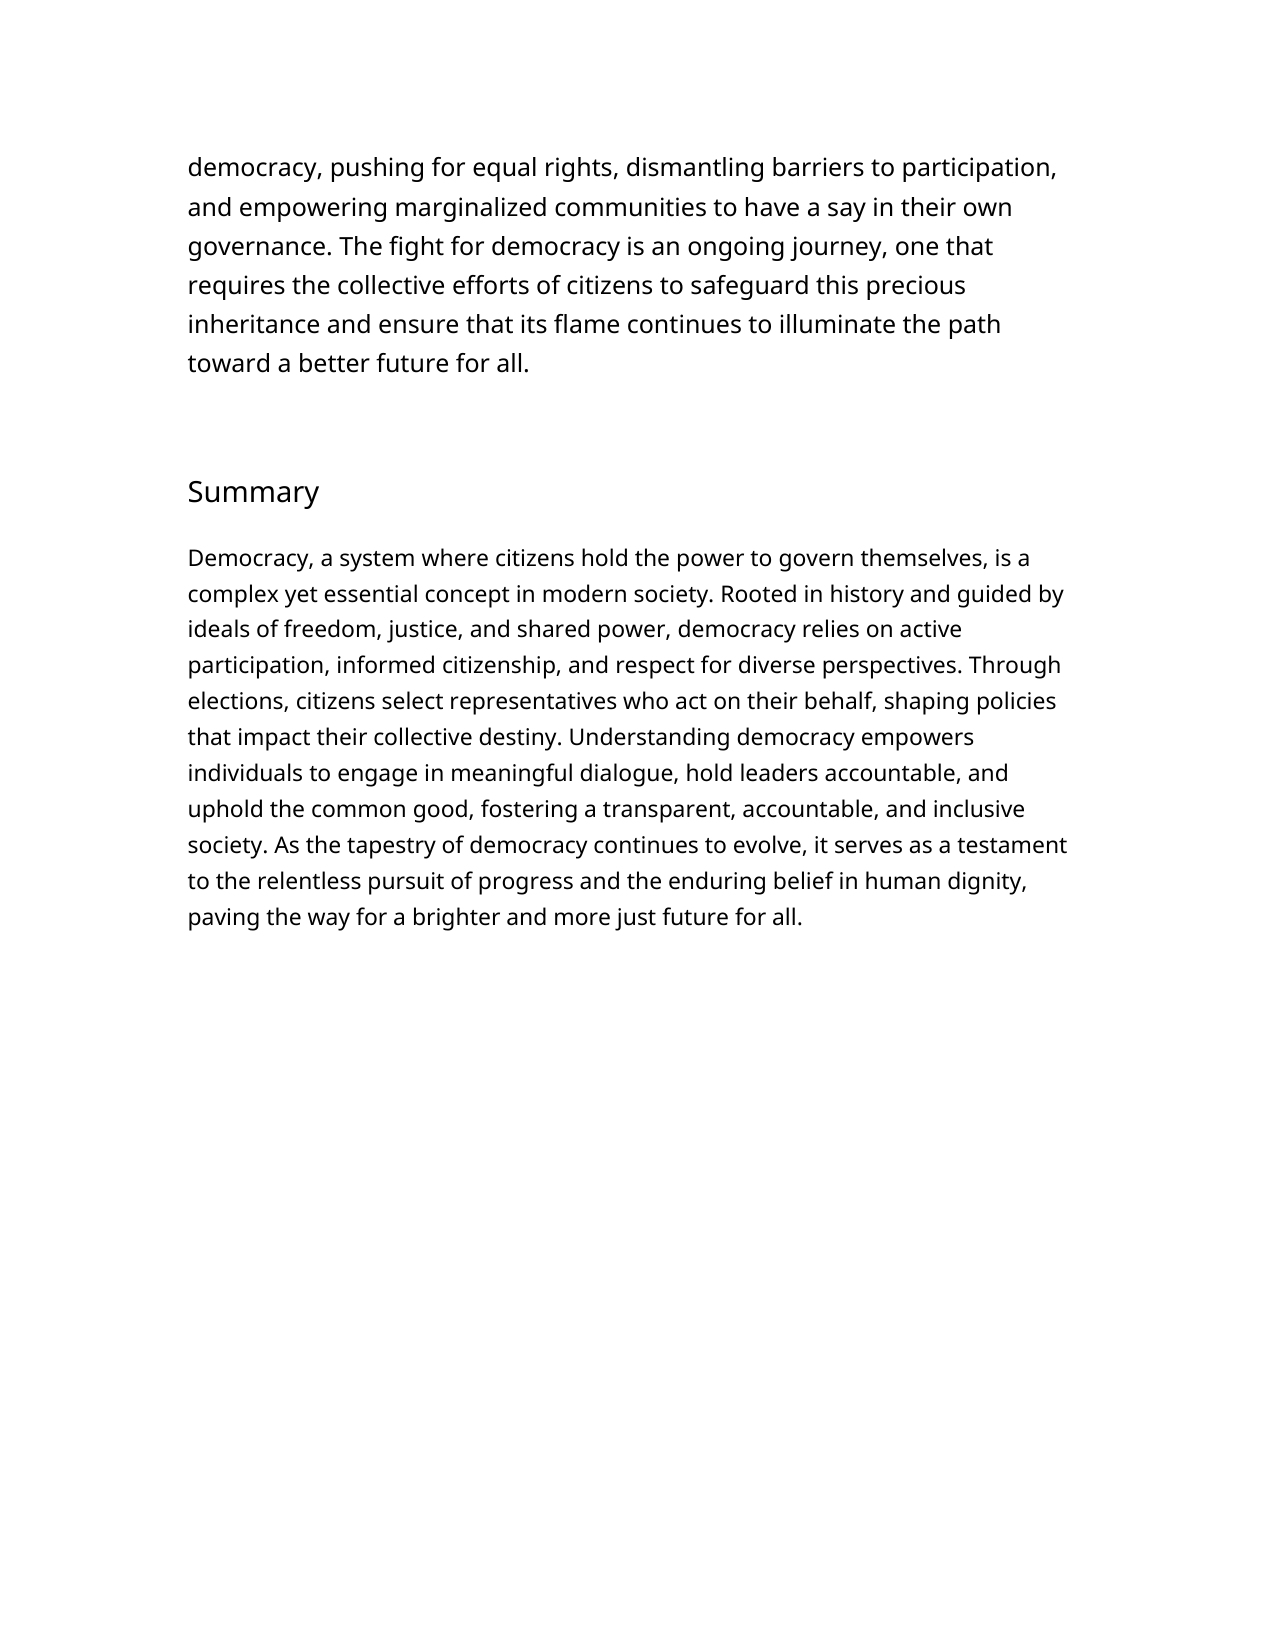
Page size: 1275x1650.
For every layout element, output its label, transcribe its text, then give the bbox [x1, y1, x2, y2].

text Summary [187, 471, 1087, 511]
text Democracy, a system where citizens hold the power to govern themselves, is a complex yet essential concept in modern society. Rooted in history and guided by ideals of freedom, justice, and shared power, democracy relies on active participation, informed citizenship, and respect for diverse perspectives. Through elections, citizens select representatives who act on their behalf, shaping policies that impact their collective destiny. Understanding democracy empowers individuals to engage in meaningful dialogue, hold leaders accountable, and uphold the common good, fostering a transparent, accountable, and inclusive society. As the tapestry of democracy continues to evolve, it serves as a testament to the relentless pursuit of progress and the enduring belief in human dignity, paving the way for a brighter and more just future for all. [187, 542, 1087, 932]
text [187, 150, 1087, 380]
